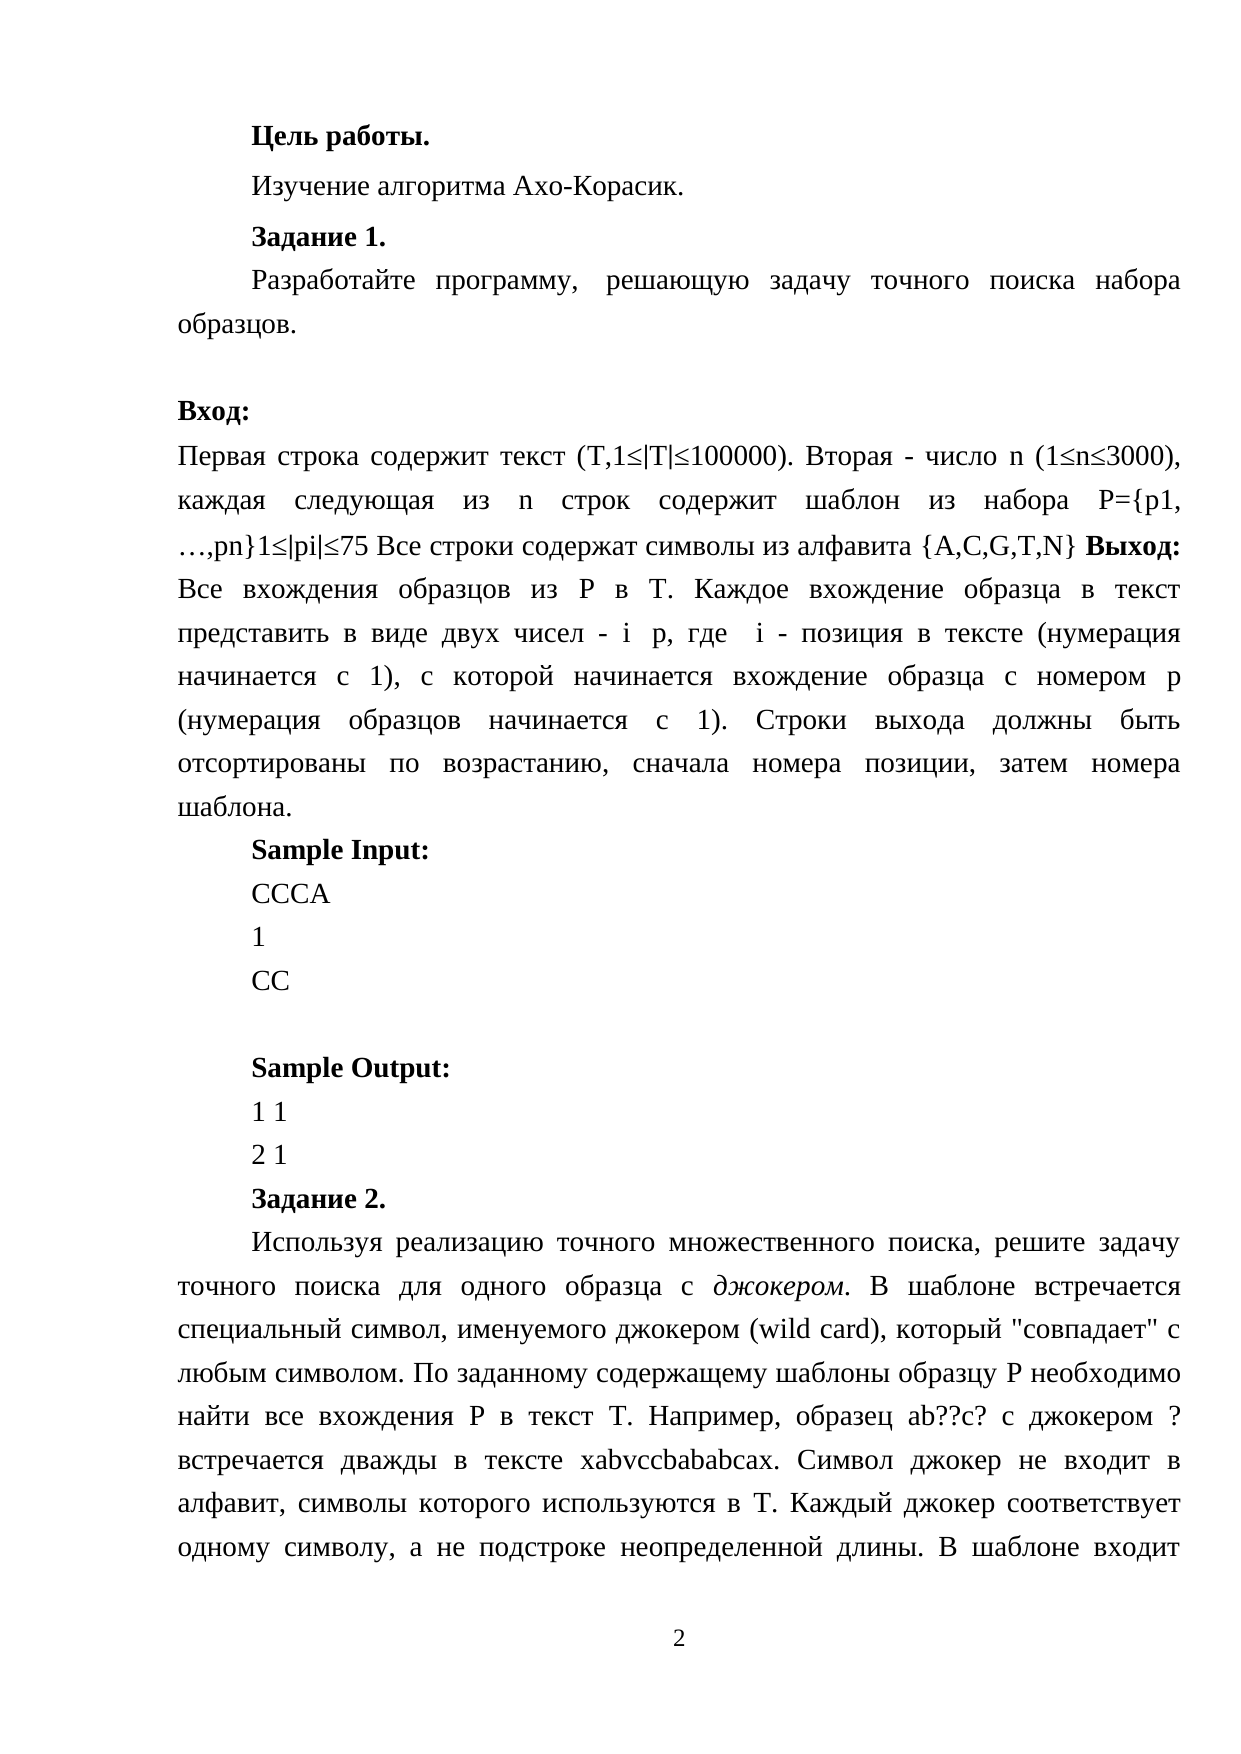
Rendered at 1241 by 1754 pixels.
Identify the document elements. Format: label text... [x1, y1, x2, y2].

text Sample Input: [177, 832, 1181, 866]
text Sample Output: [177, 1050, 1181, 1084]
text 2 1 [177, 1137, 1181, 1171]
text CC [177, 963, 1181, 997]
text 1 [177, 919, 1181, 953]
text CCCA [177, 876, 1181, 909]
text Разработайте программу, решающую задачу точного поиска набора образцов. Вход: Первая строка содержит текст (T,1≤∣T∣≤100000). Вторая - число n (1≤n≤3000), каждая следующая из n строк содержит шаблон из набора P={p1,…,pn}1≤∣pi∣≤75 Все строки содержат символы из алфавита {A,C,G,T,N} Выход: Все вхождения образцов из P в T. Каждое вхождение образца в текст представить в виде двух чисел - i p, где i - позиция в тексте (нумерация начинается с 1), с которой начинается вхождение образца с номером p (нумерация образцов начинается с 1). Строки выхода должны быть отсортированы по возрастанию, сначала номера позиции, затем номера шаблона. [177, 262, 1181, 822]
text Цель работы. [177, 118, 1181, 152]
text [177, 1224, 1181, 1563]
text Задание 1. [177, 219, 1181, 252]
text Задание 2. [177, 1181, 1181, 1214]
text Изучение алгоритма Ахо-Корасик. [177, 168, 1181, 202]
text 1 1 [177, 1094, 1181, 1127]
